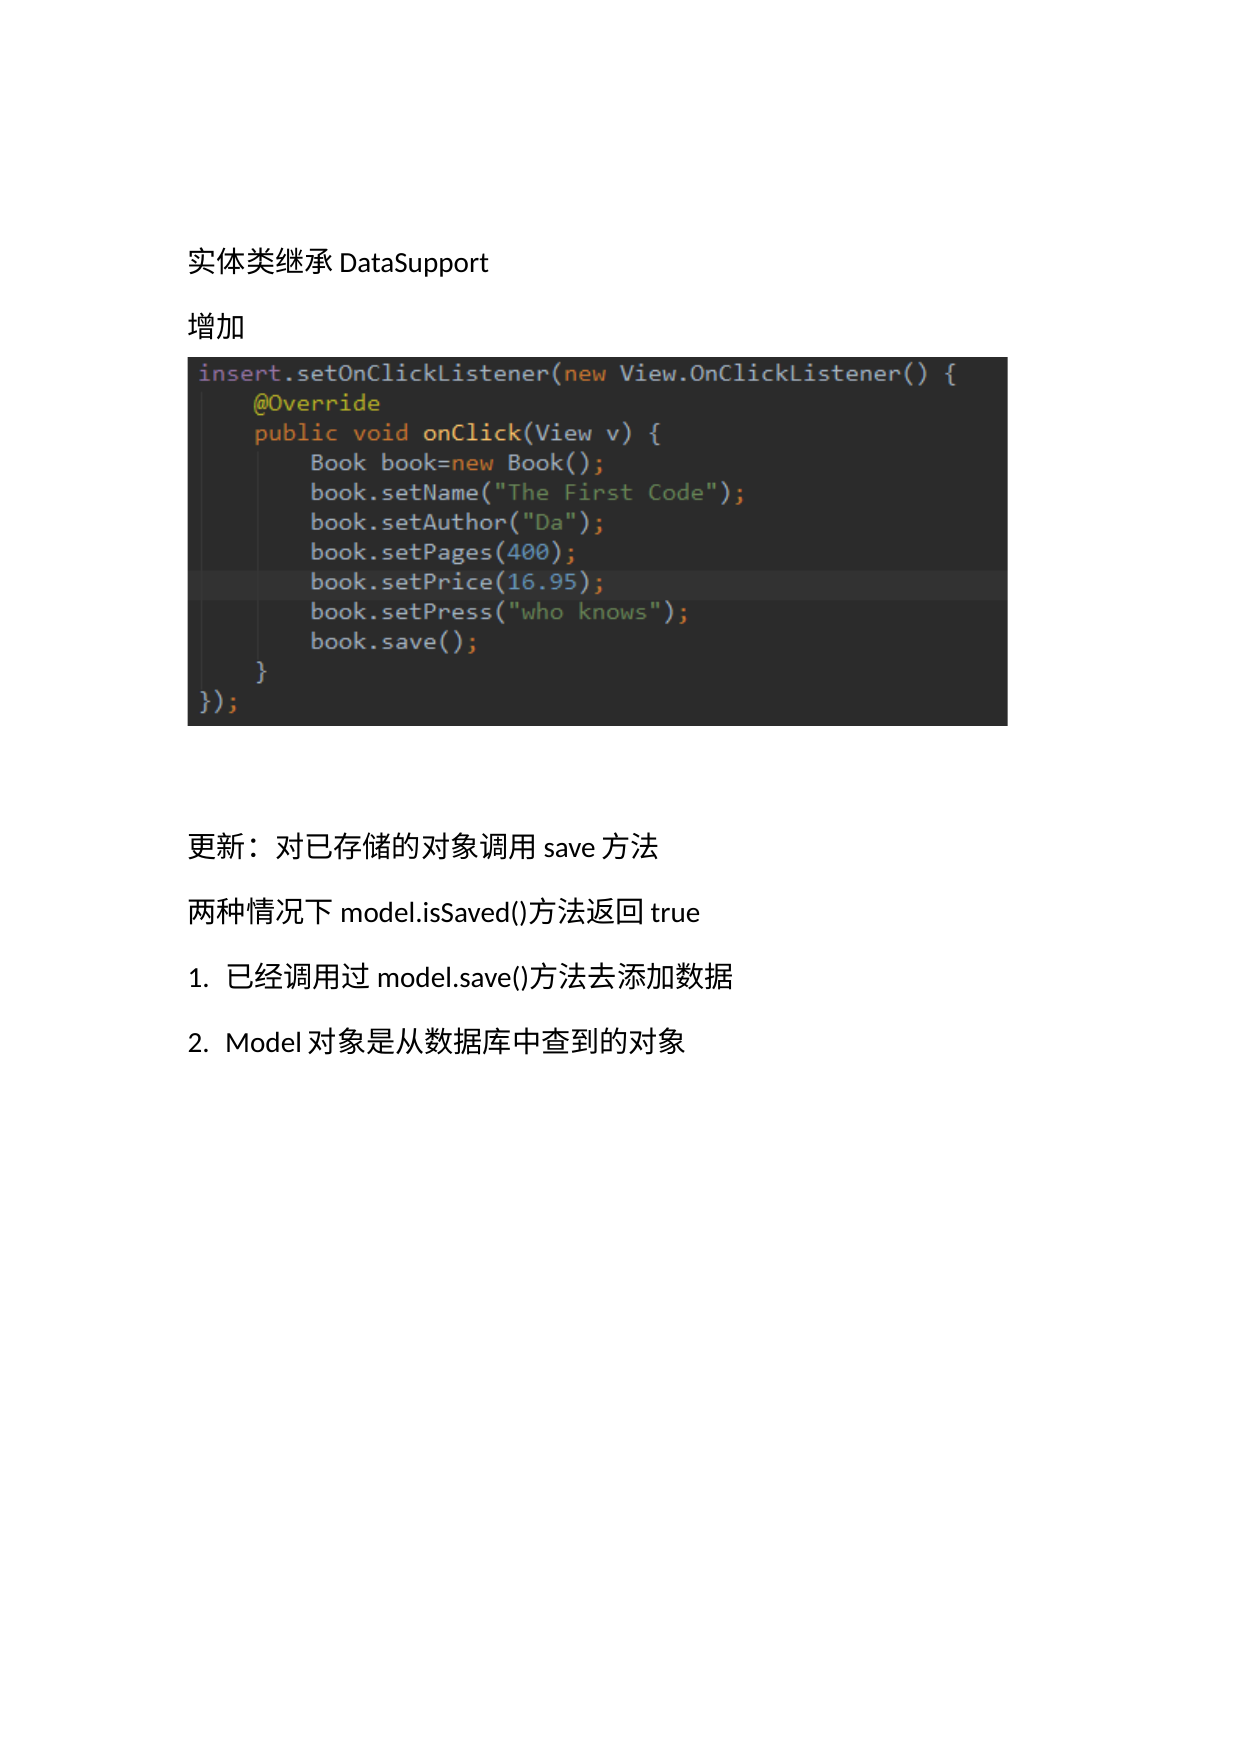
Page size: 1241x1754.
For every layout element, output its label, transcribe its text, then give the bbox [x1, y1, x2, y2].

text 两种情况下 model.isSaved()方法返回true [187, 877, 1053, 942]
text 更新：对已存储的对象调用save方法 [187, 812, 1053, 877]
list Model对象是从数据库中查到的对象 [187, 1007, 1053, 1072]
picture [187, 357, 1008, 726]
text 实体类继承DataSupport [187, 227, 1053, 292]
text 增加 [187, 292, 1053, 357]
list 已经调用过model.save()方法去添加数据 [187, 942, 1053, 1007]
